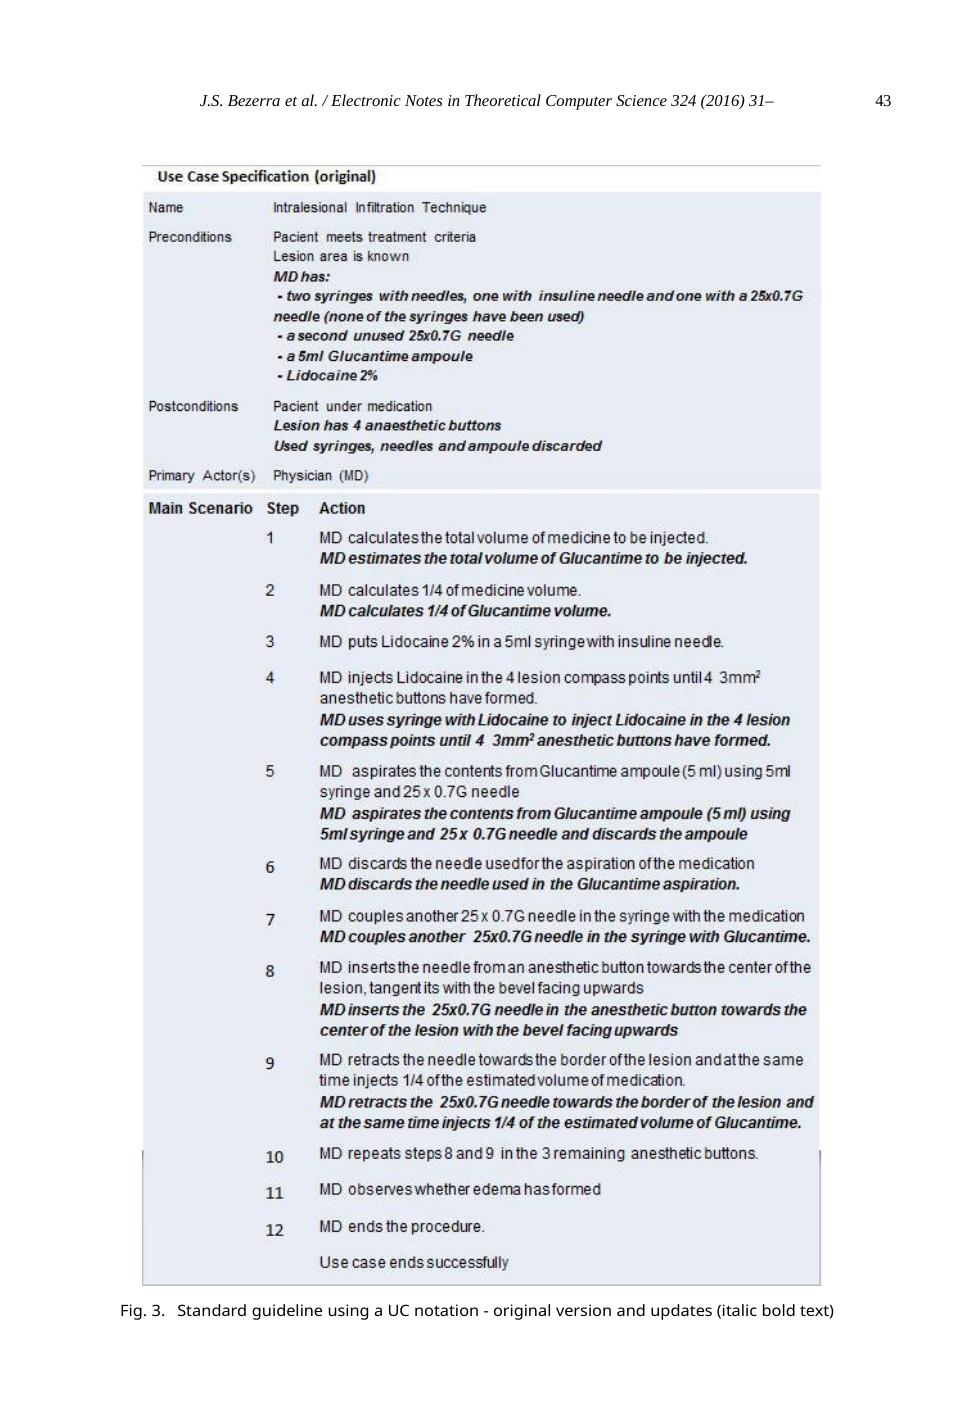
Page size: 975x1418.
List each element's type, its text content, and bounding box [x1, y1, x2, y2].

text Fig. 3. Standard guideline using a UC notation - original version and updates (italic bold text) [120, 1300, 904, 1321]
picture [142, 165, 822, 1286]
